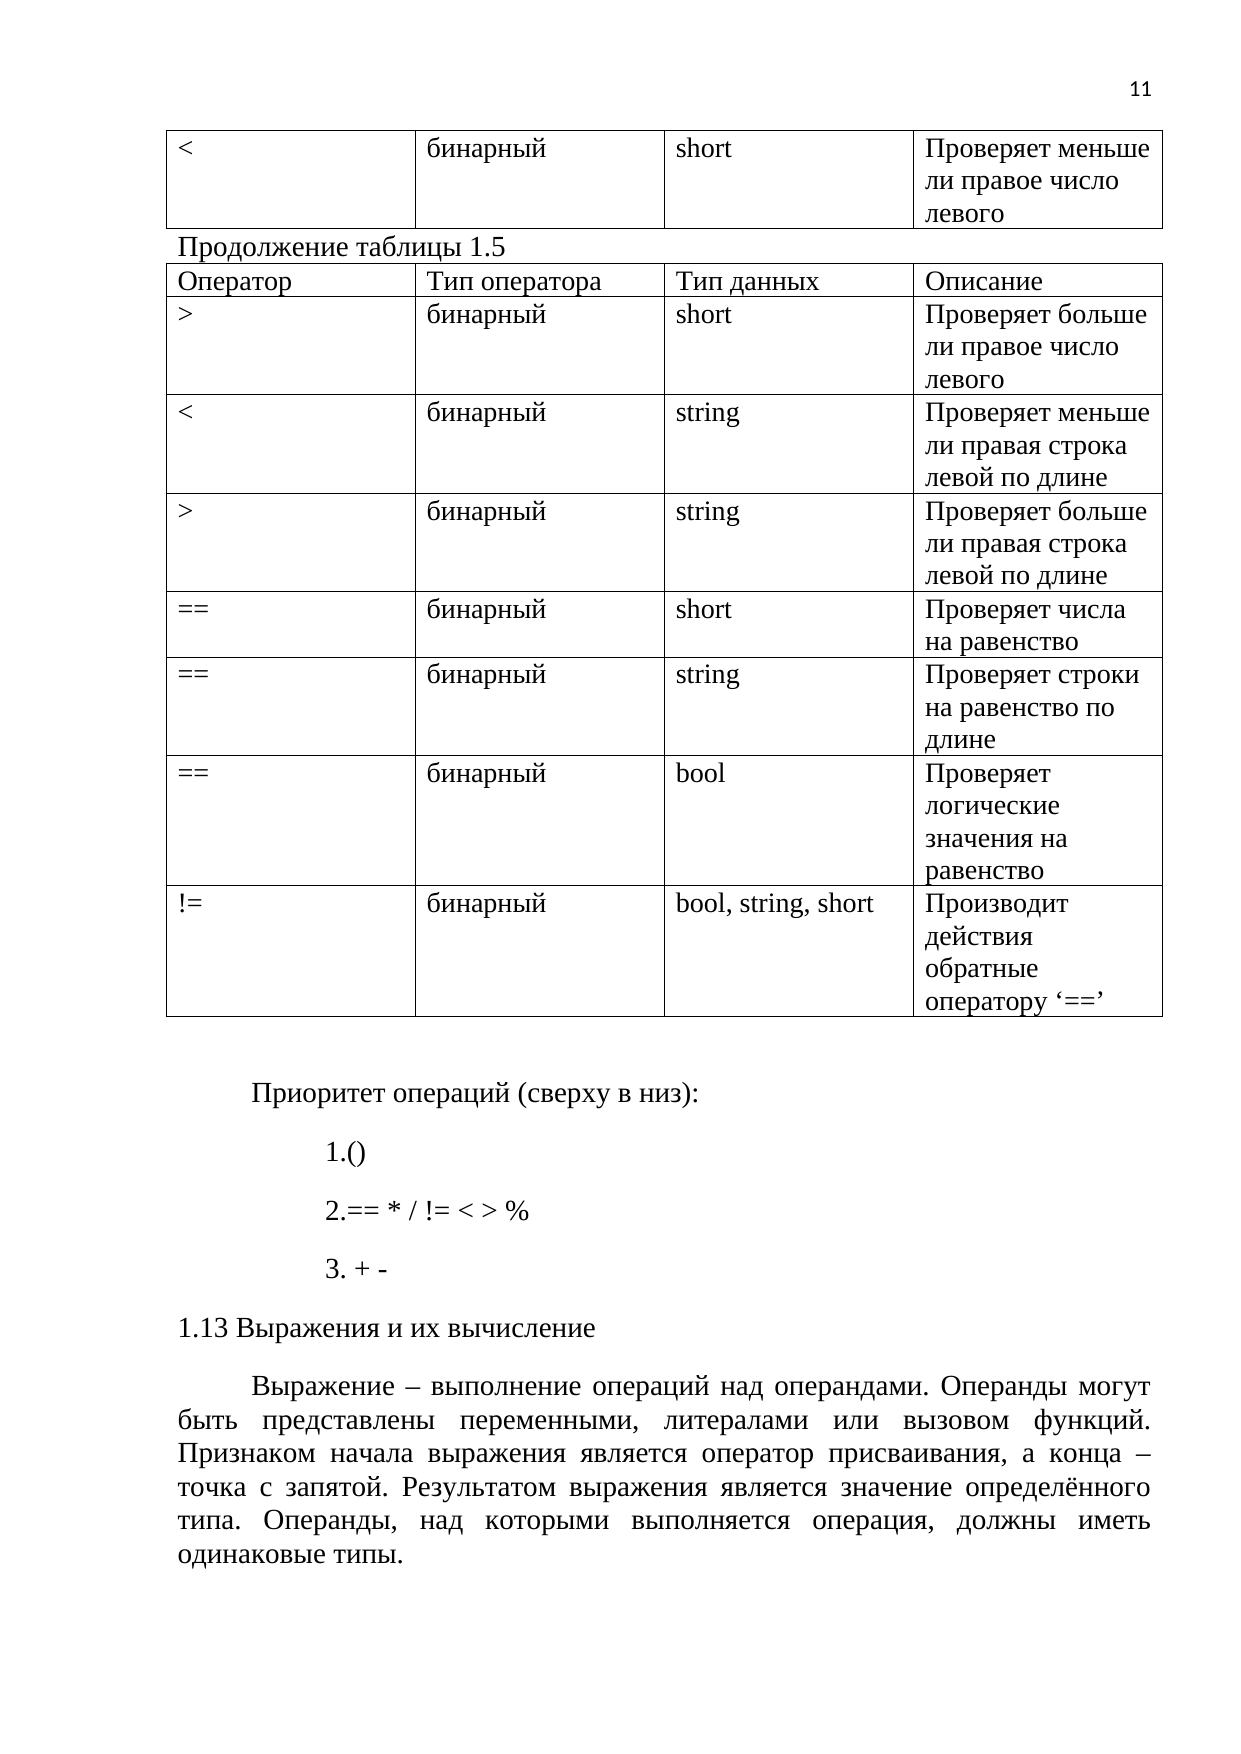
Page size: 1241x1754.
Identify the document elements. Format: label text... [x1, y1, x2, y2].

text 2.== * / != < > % [177, 1193, 1152, 1226]
table_cell < [167, 131, 415, 228]
table_cell бинарный [416, 756, 664, 885]
table_cell string [665, 395, 913, 492]
table_cell < [167, 395, 415, 492]
text Выражение – выполнение операций над операндами. Операнды могут быть представлены переменными, литералами или вызовом функций. Признаком начала выражения является оператор присваивания, а конца – точка с запятой. Результатом выражения является значение определённого типа. Операнды, над которыми выполняется операция, должны иметь одинаковые типы. [177, 1368, 1152, 1569]
table_header Тип оператора [416, 264, 664, 296]
table_cell string [665, 494, 913, 591]
table_cell бинарный [416, 886, 664, 1016]
text Приоритет операций (сверху в низ): [177, 1076, 1152, 1109]
table_cell бинарный [416, 658, 664, 755]
table_cell Проверяет строки на равенство по длине [914, 658, 1162, 755]
table_cell бинарный [416, 395, 664, 492]
table_cell бинарный [416, 131, 664, 228]
table_cell бинарный [416, 297, 664, 394]
table_cell string [665, 658, 913, 755]
table_cell == [167, 658, 415, 755]
table_cell Проверяет логические значения на равенство [914, 756, 1162, 885]
table_cell == [167, 592, 415, 657]
text 3. + - [177, 1251, 1152, 1285]
table_cell == [167, 756, 415, 885]
table_cell Производит действия обратные оператору ‘==’ [914, 886, 1162, 1016]
text 1.() [177, 1134, 1152, 1168]
table_cell short [665, 592, 913, 657]
table_cell > [167, 494, 415, 591]
table_cell > [167, 297, 415, 394]
table_cell Проверяет больше ли правое число левого [914, 297, 1162, 394]
table_cell != [167, 886, 415, 1016]
table_cell Проверяет больше ли правая строка левой по длине [914, 494, 1162, 591]
table_cell Проверяет меньше ли правая строка левой по длине [914, 395, 1162, 492]
table_cell бинарный [416, 494, 664, 591]
table_header Описание [914, 264, 1162, 296]
subtitle 1.13 Выражения и их вычисление [177, 1310, 1152, 1343]
table_cell short [665, 297, 913, 394]
table_cell бинарный [416, 592, 664, 657]
table_cell bool [665, 756, 913, 885]
table_header Тип данных [665, 264, 913, 296]
table_header Оператор [167, 264, 415, 296]
table_cell short [665, 131, 913, 228]
text Продолжение таблицы 1.5 [177, 229, 1152, 263]
table_cell bool, string, short [665, 886, 913, 1016]
table_cell Проверяет меньше ли правое число левого [914, 131, 1162, 228]
table_cell Проверяет числа на равенство [914, 592, 1162, 657]
